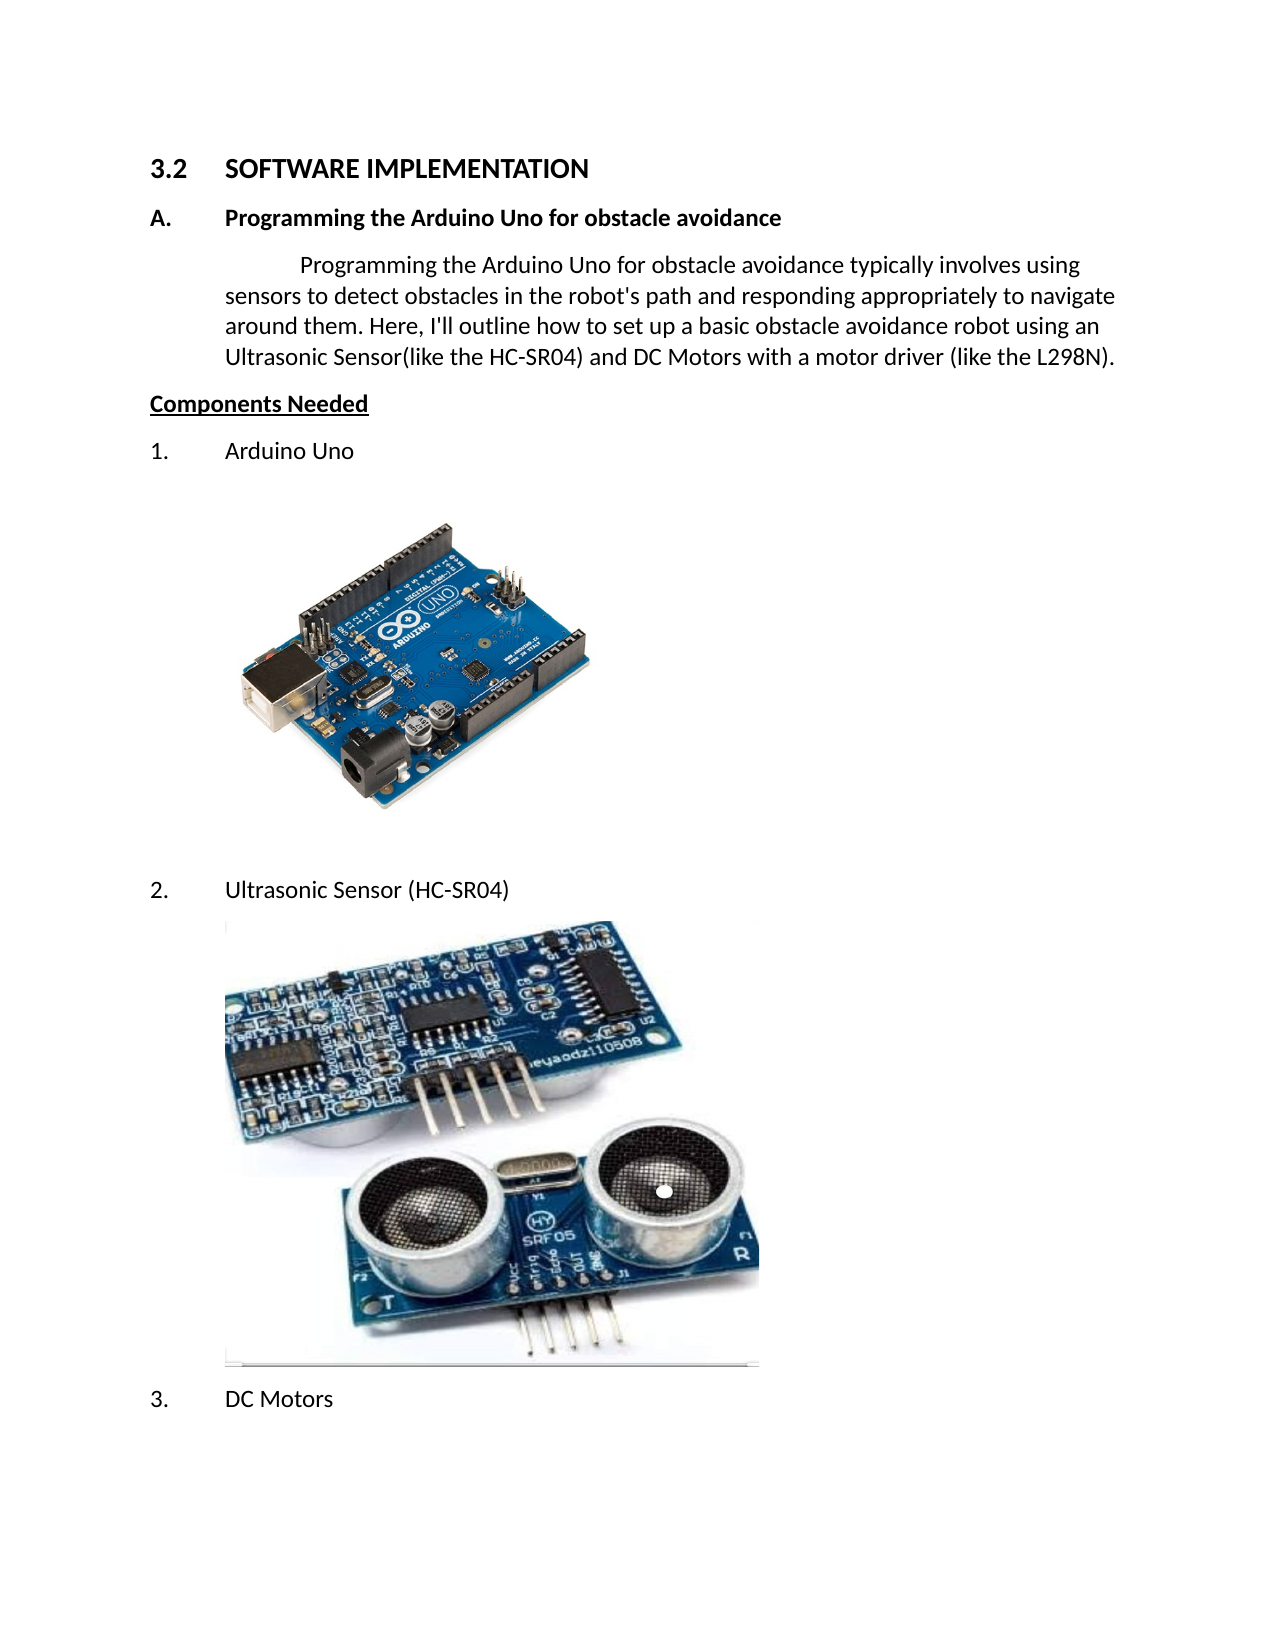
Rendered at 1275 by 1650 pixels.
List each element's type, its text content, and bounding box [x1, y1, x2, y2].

text Components Needed [150, 388, 1125, 419]
text 3.2 SOFTWARE IMPLEMENTATION [150, 150, 1125, 186]
picture [225, 482, 600, 858]
text 3. DC Motors [150, 1383, 1125, 1414]
text 2. Ultrasonic Sensor (HC-SR04) [150, 874, 1125, 905]
text A. Programming the Arduino Uno for obstacle avoidance [150, 202, 1125, 233]
picture [225, 921, 760, 1367]
text 1. Arduino Uno [150, 435, 1125, 466]
text Programming the Arduino Uno for obstacle avoidance typically involves using sensors to detect obstacles in the robot's path and responding appropriately to navigate around them. Here, I'll outline how to set up a basic obstacle avoidance robot using an Ultrasonic Sensor(like the HC-SR04) and DC Motors with a motor driver (like the L298N). [225, 249, 1125, 372]
